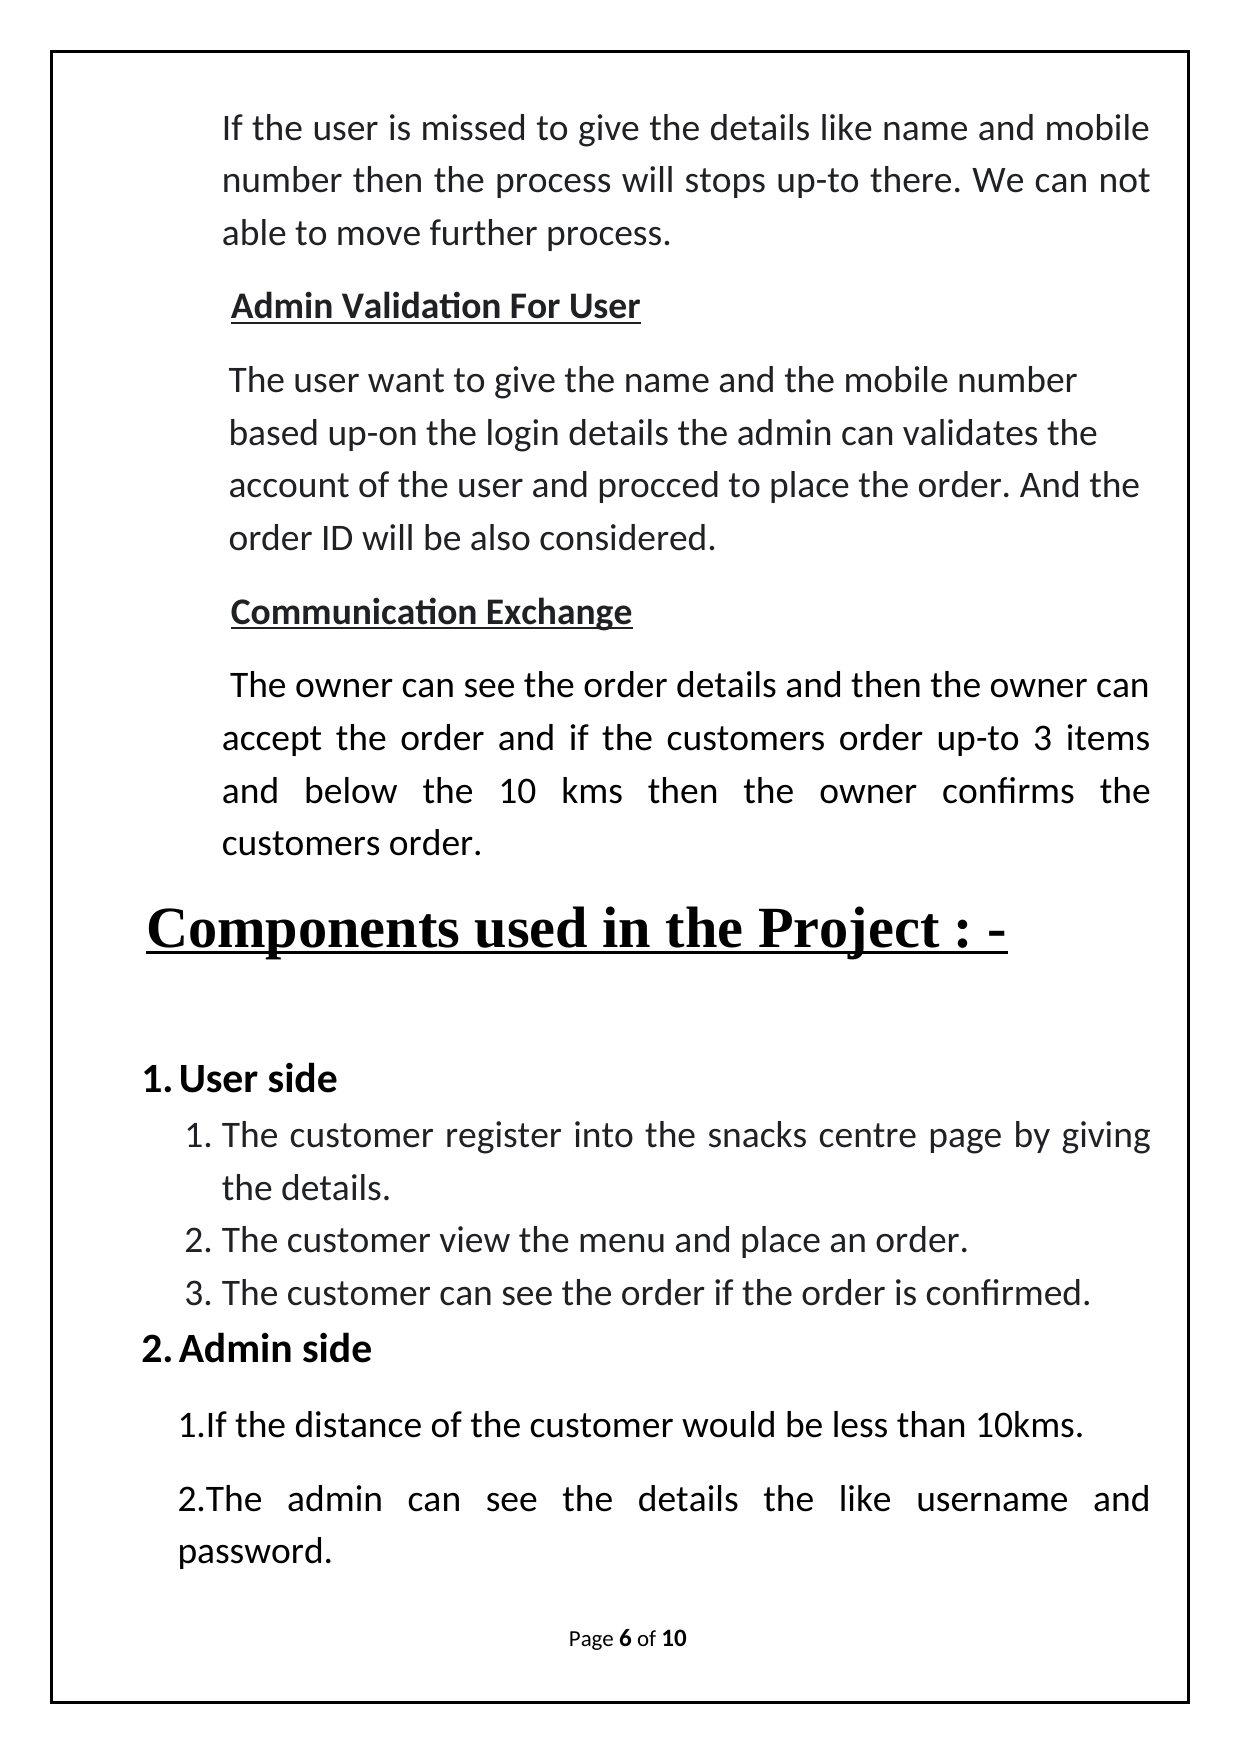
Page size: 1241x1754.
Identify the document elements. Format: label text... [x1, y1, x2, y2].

text If the user is missed to give the details like name and mobile number then the process will stops up-to there. We can not able to move further process. [222, 103, 1152, 255]
list User side [141, 1052, 1152, 1103]
list The customer register into the snacks centre page by giving the details. [184, 1111, 1152, 1209]
list The customer can see the order if the order is confirmed. [184, 1269, 1152, 1315]
text Admin Validation For User [103, 282, 1152, 328]
text The owner can see the order details and then the owner can accept the order and if the customers order up-to 3 items and below the 10 kms then the owner confirms the customers order. [178, 661, 1152, 865]
text The user want to give the name and the mobile number based up-on the login details the admin can validates the account of the user and procced to place the order. And the order ID will be also considered. [228, 356, 1152, 560]
list Admin side [141, 1322, 1152, 1373]
list The customer view the menu and place an order. [184, 1216, 1152, 1262]
text 2.The admin can see the details the like username and password. [177, 1474, 1152, 1573]
text 1.If the distance of the customer would be less than 10kms. [177, 1401, 1152, 1447]
text Communication Exchange [103, 588, 1152, 633]
text Components used in the Project : - [103, 893, 1152, 960]
